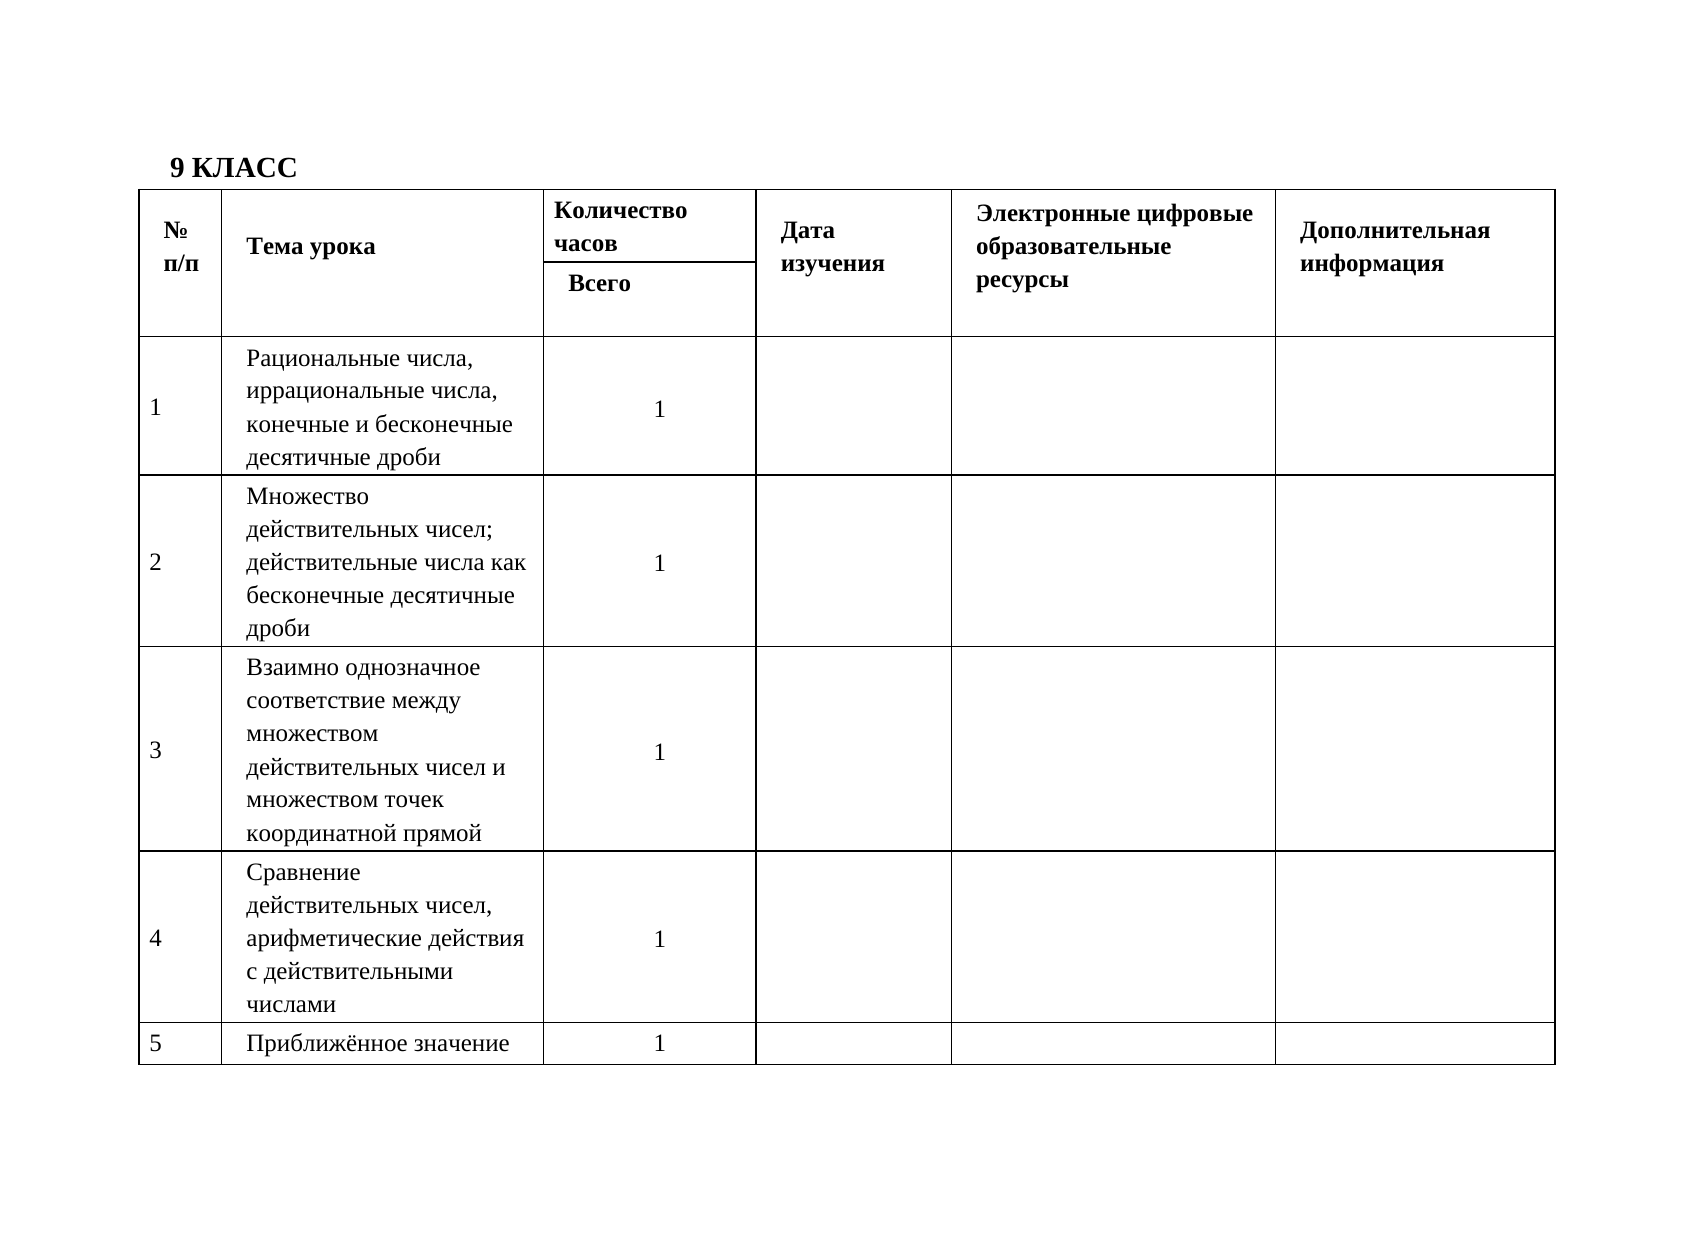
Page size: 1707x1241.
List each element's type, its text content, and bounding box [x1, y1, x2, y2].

table_cell 1 [544, 1023, 755, 1063]
table_header Дополнительная информация [1276, 190, 1554, 336]
table_cell 1 [544, 476, 755, 646]
table_cell [757, 1023, 951, 1063]
table_cell [952, 647, 1275, 850]
table_cell [952, 852, 1275, 1022]
table_cell [757, 852, 951, 1022]
table_cell 1 [544, 852, 755, 1022]
table_cell Рациональные числа, иррациональные числа, конечные и бесконечные десятичные дроби [222, 337, 543, 474]
table_cell Всего [544, 263, 755, 336]
table_cell 1 [544, 647, 755, 850]
table_cell [757, 647, 951, 850]
table_cell [952, 1023, 1275, 1063]
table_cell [222, 1023, 543, 1063]
text 9 КЛАСС [162, 150, 1557, 183]
table_cell [757, 476, 951, 646]
table_cell [1276, 647, 1554, 850]
table_header Тема урока [222, 190, 543, 336]
table_cell [952, 337, 1275, 474]
table_header Электронные цифровые образовательные ресурсы [952, 190, 1275, 336]
table_cell [1276, 337, 1554, 474]
table_cell Взаимно однозначное соответствие между множеством действительных чисел и множеством точек координатной прямой [222, 647, 543, 850]
table_cell [757, 337, 951, 474]
table_cell Множество действительных чисел; действительные числа как бесконечные десятичные дроби [222, 476, 543, 646]
table_cell 5 [140, 1023, 221, 1063]
table_cell [1276, 1023, 1554, 1063]
table_cell Сравнение действительных чисел, арифметические действия с действительными числами [222, 852, 543, 1022]
table_header Дата изучения [757, 190, 951, 336]
table_cell [952, 476, 1275, 646]
table_cell [1276, 476, 1554, 646]
table_header № п/п [140, 190, 221, 336]
table_cell 1 [544, 337, 755, 474]
table_cell 3 [140, 647, 221, 850]
table_cell 4 [140, 852, 221, 1022]
table_cell 1 [140, 337, 221, 474]
table_cell [1276, 852, 1554, 1022]
table_header Количество часов [544, 190, 755, 261]
table_cell 2 [140, 476, 221, 646]
